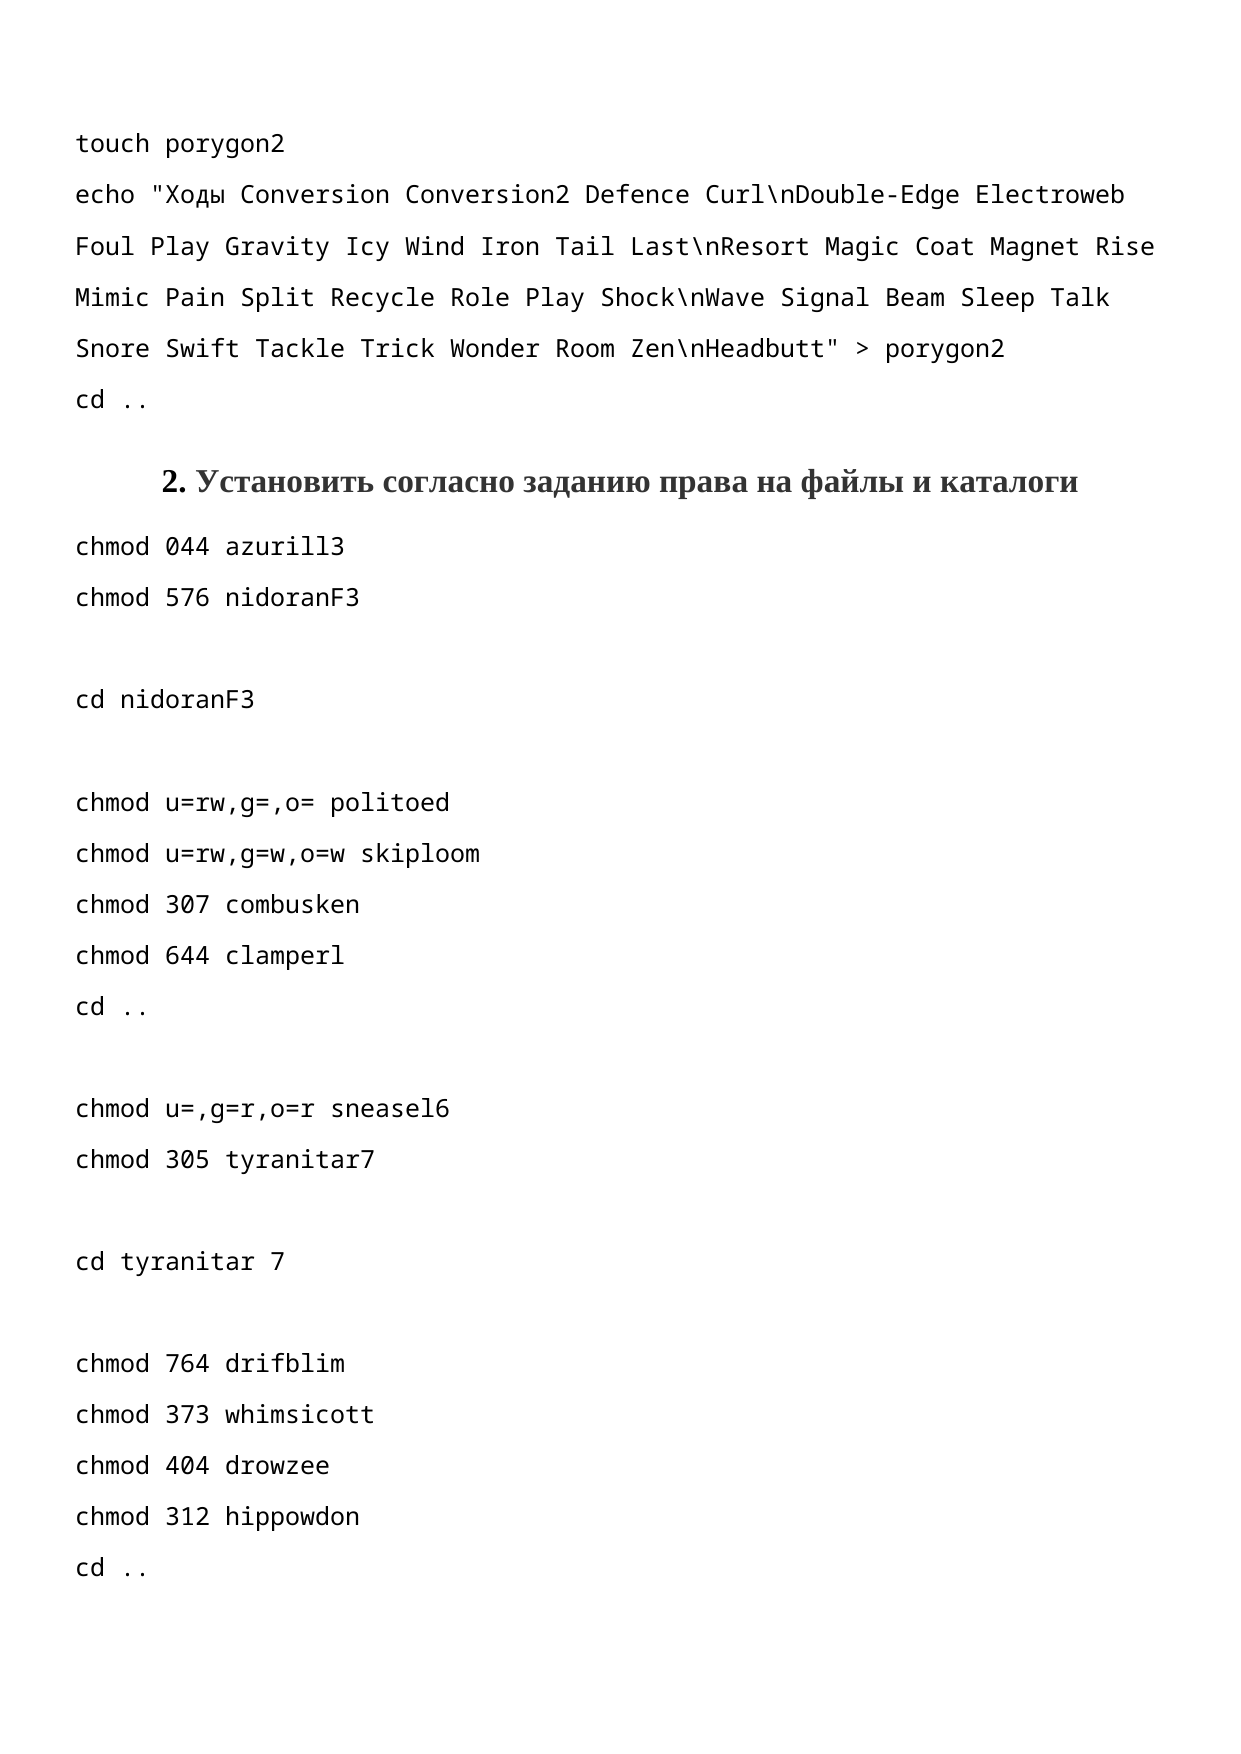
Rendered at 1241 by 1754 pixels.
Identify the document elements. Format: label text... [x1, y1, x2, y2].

text cd tyranitar 7 [75, 1243, 1165, 1278]
text echo "Ходы Conversion Conversion2 Defence Curl\nDouble-Edge Electroweb Foul Play Gravity Icy Wind Iron Tail Last\nResort Magic Coat Magnet Rise Mimic Pain Split Recycle Role Play Shock\nWave Signal Beam Sleep Talk Snore Swift Tackle Trick Wonder Room Zen\nHeadbutt" > porygon2 [75, 177, 1165, 364]
text cd .. [75, 1550, 1165, 1584]
text chmod 404 drowzee [75, 1448, 1165, 1482]
text chmod 312 hippowdon [75, 1499, 1165, 1533]
text cd .. [75, 988, 1165, 1022]
text chmod 373 whimsicott [75, 1397, 1165, 1431]
text chmod 576 nidoranF3 [75, 580, 1165, 614]
text chmod u=,g=r,o=r sneasel6 [75, 1090, 1165, 1124]
text chmod u=rw,g=w,o=w skiploom [75, 835, 1165, 869]
text chmod 764 drifblim [75, 1346, 1165, 1380]
subtitle 2. Установить согласно заданию права на файлы и каталоги [75, 461, 1165, 500]
text cd .. [75, 381, 1165, 415]
text chmod u=rw,g=,o= politoed [75, 784, 1165, 818]
text chmod 044 azurill3 [75, 529, 1165, 563]
text chmod 644 clamperl [75, 937, 1165, 971]
text chmod 305 tyranitar7 [75, 1141, 1165, 1176]
text chmod 307 combusken [75, 886, 1165, 920]
text touch porygon2 [75, 126, 1165, 160]
text cd nidoranF3 [75, 682, 1165, 716]
